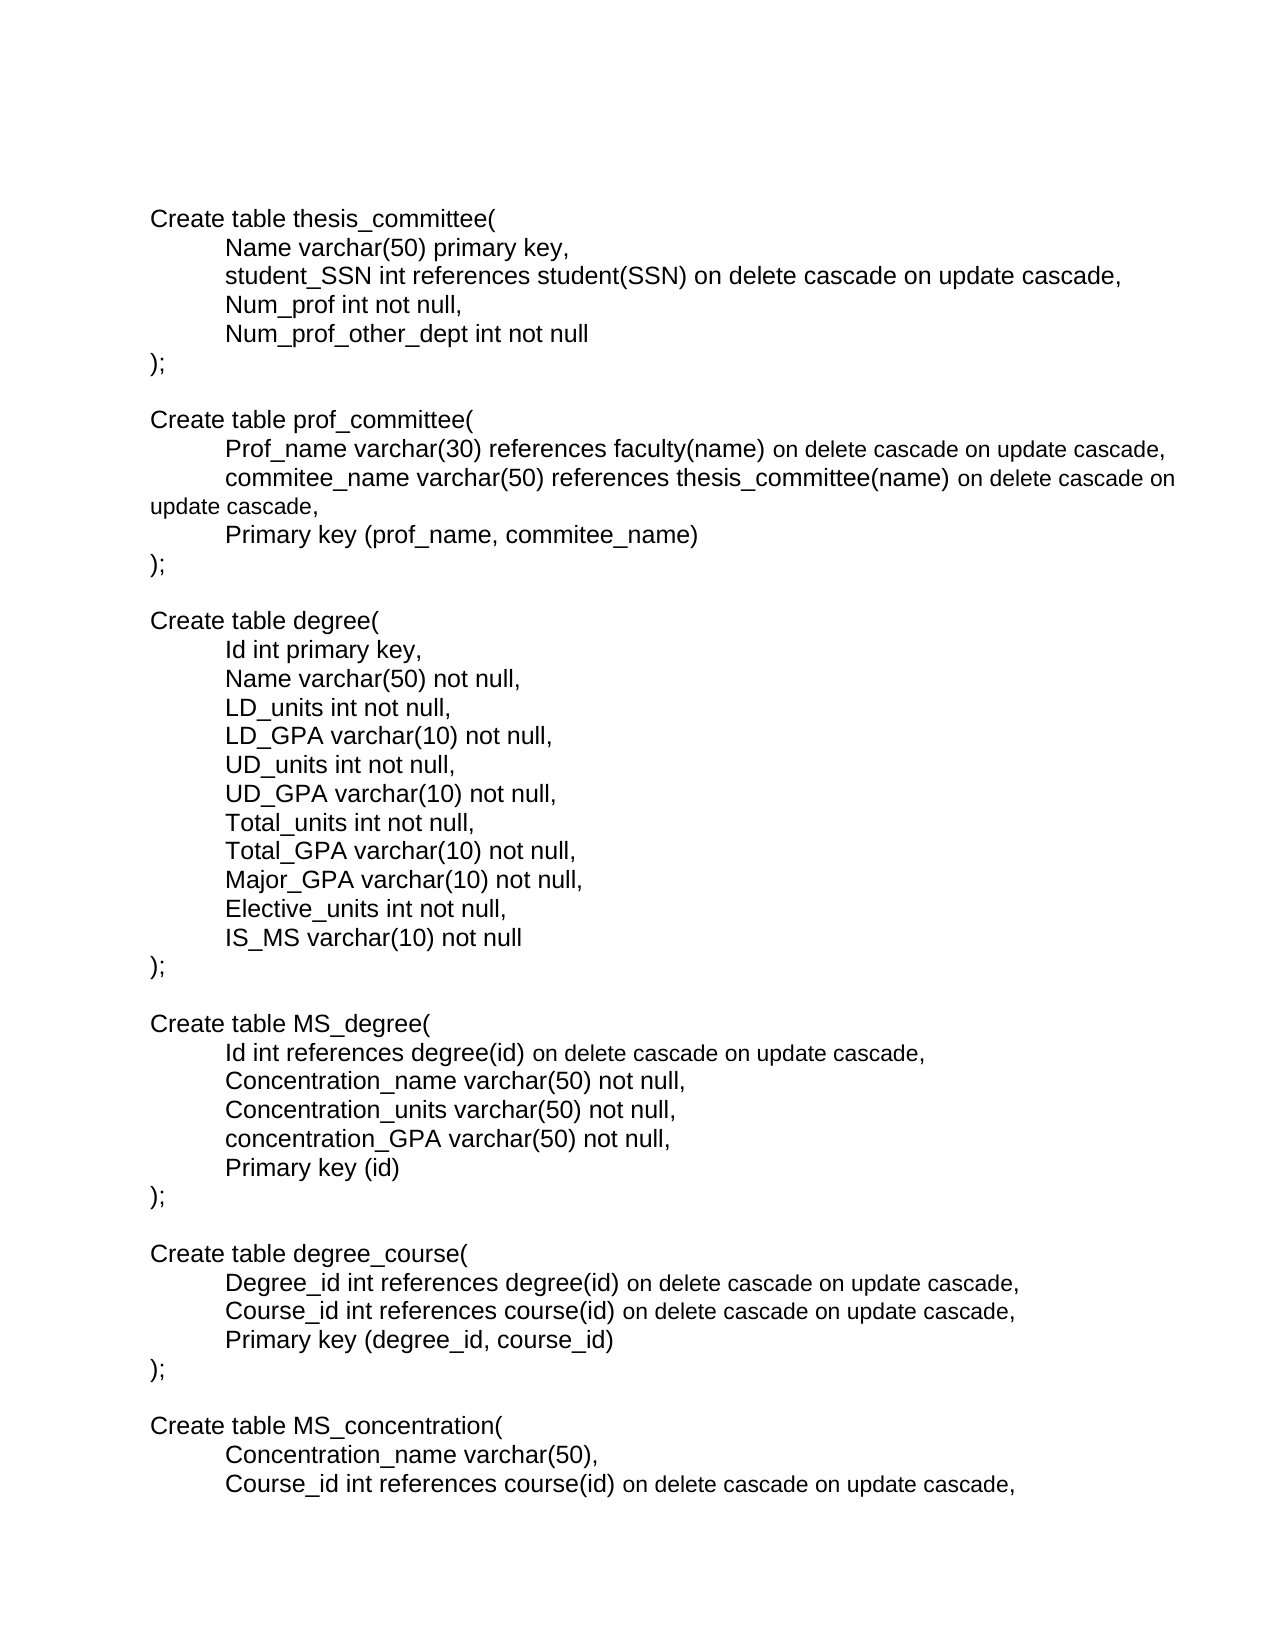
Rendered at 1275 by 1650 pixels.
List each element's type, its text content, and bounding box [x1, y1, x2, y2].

text Primary key (prof_name, commitee_name) [150, 520, 1209, 549]
text Create table degree_course( [150, 1239, 1209, 1267]
text concentration_GPA varchar(50) not null, [150, 1124, 1209, 1152]
text UD_GPA varchar(10) not null, [150, 779, 1209, 807]
text Create table prof_committee( [150, 405, 1209, 434]
text Concentration_name varchar(50) not null, [150, 1066, 1209, 1095]
text Concentration_name varchar(50), [150, 1440, 1209, 1469]
text Create table degree( [150, 606, 1209, 635]
text Create table MS_concentration( [150, 1411, 1209, 1440]
text LD_GPA varchar(10) not null, [150, 721, 1209, 750]
text UD_units int not null, [150, 750, 1209, 779]
text Course_id int references course(id) on delete cascade on update cascade, [150, 1296, 1209, 1325]
text ); [150, 1354, 1209, 1382]
text Num_prof int not null, [150, 290, 1209, 319]
text student_SSN int references student(SSN) on delete cascade on update cascade, [150, 261, 1209, 290]
text Total_GPA varchar(10) not null, [150, 836, 1209, 865]
text IS_MS varchar(10) not null [150, 922, 1209, 951]
text Prof_name varchar(30) references faculty(name) on delete cascade on update cascade, [150, 434, 1209, 462]
text Course_id int references course(id) on delete cascade on update cascade, [150, 1469, 1209, 1497]
text Num_prof_other_dept int not null [150, 319, 1209, 347]
text Elective_units int not null, [150, 894, 1209, 922]
text Id int primary key, [150, 635, 1209, 664]
text ); [150, 951, 1209, 980]
text Create table thesis_committee( [150, 204, 1209, 232]
text Major_GPA varchar(10) not null, [150, 865, 1209, 894]
text commitee_name varchar(50) references thesis_committee(name) on delete cascade on update cascade, [150, 462, 1209, 520]
text Name varchar(50) not null, [150, 664, 1209, 692]
text Primary key (degree_id, course_id) [150, 1325, 1209, 1354]
text Id int references degree(id) on delete cascade on update cascade, [150, 1037, 1209, 1066]
text ); [150, 549, 1209, 577]
text Concentration_units varchar(50) not null, [150, 1095, 1209, 1124]
text LD_units int not null, [150, 692, 1209, 721]
text Total_units int not null, [150, 807, 1209, 836]
text Primary key (id) [150, 1152, 1209, 1181]
text ); [150, 347, 1209, 376]
text Degree_id int references degree(id) on delete cascade on update cascade, [150, 1267, 1209, 1296]
text ); [150, 1181, 1209, 1210]
text Name varchar(50) primary key, [150, 232, 1209, 261]
text Create table MS_degree( [150, 1009, 1209, 1037]
